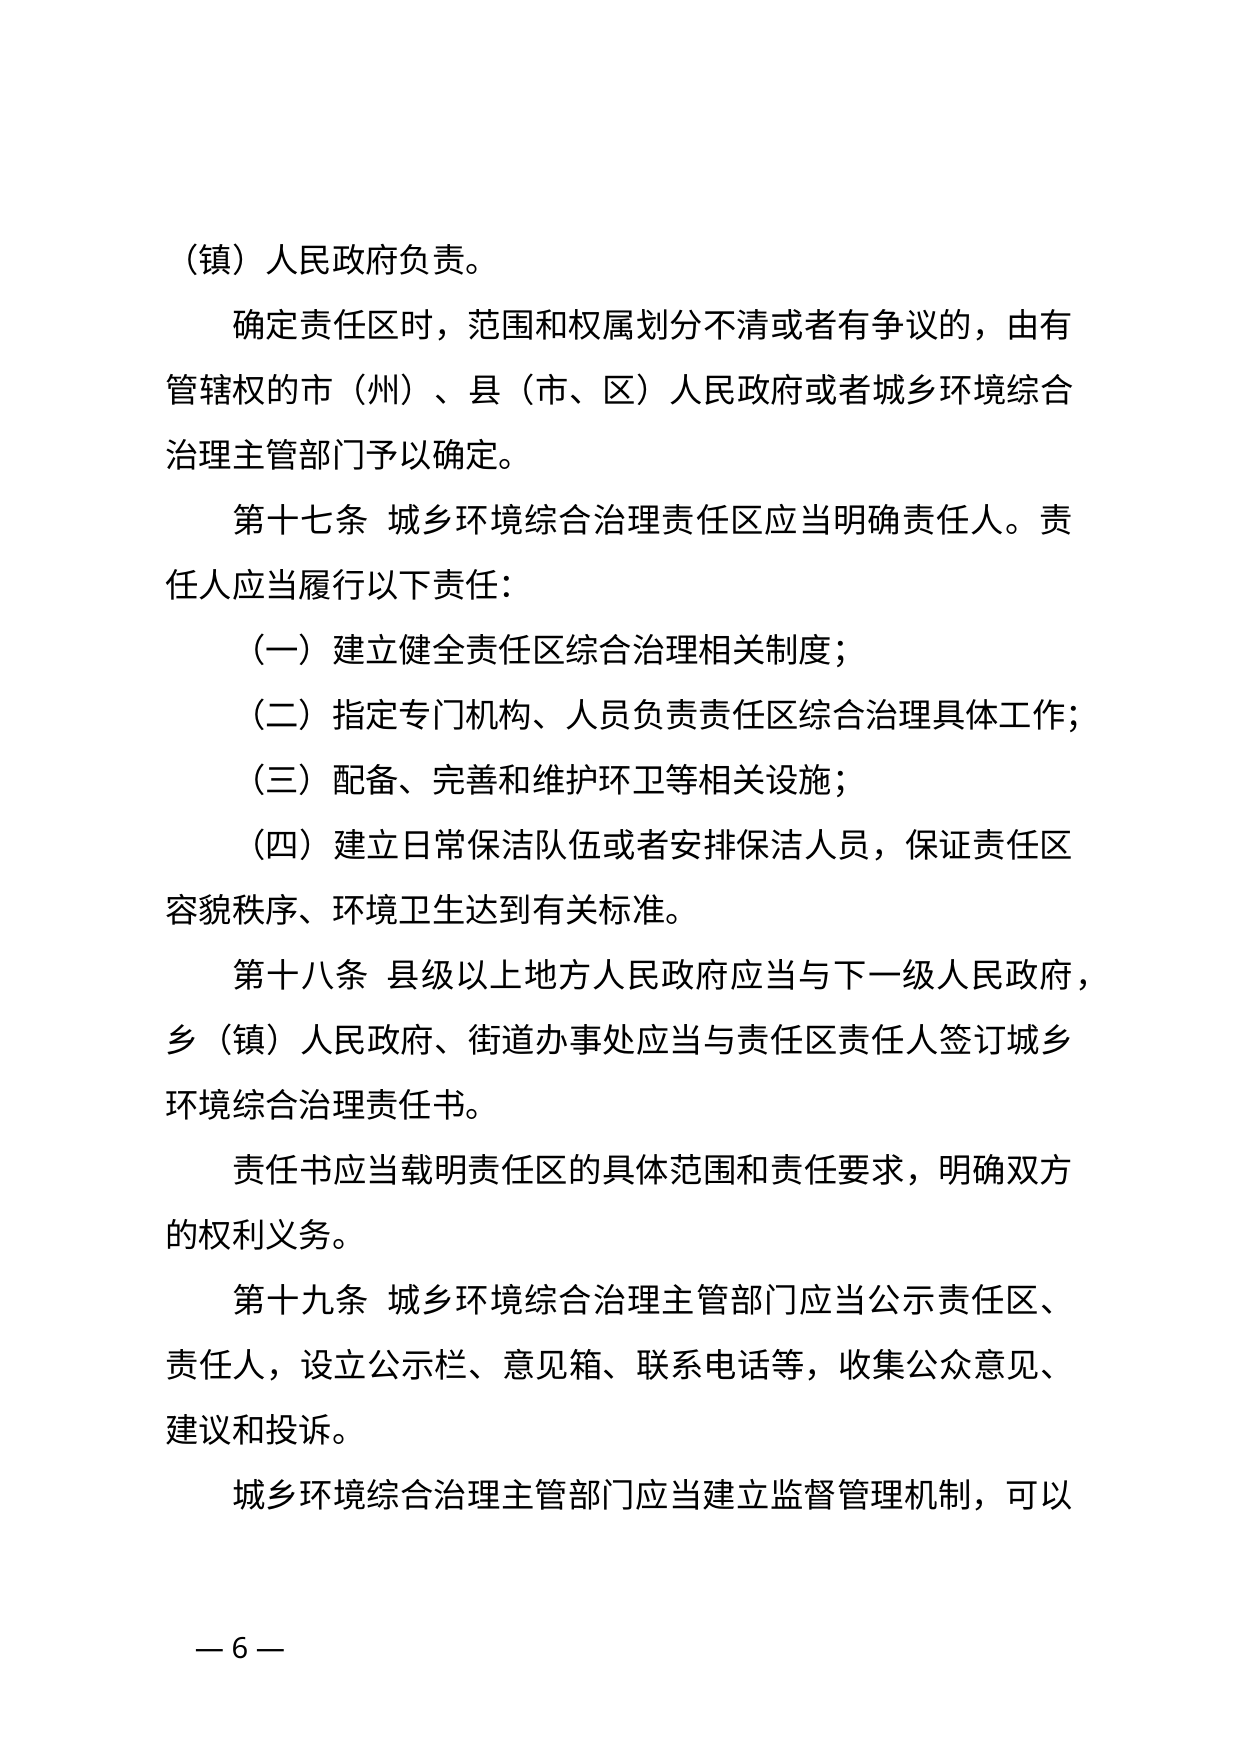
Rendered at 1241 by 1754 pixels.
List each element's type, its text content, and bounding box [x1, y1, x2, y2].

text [165, 226, 1075, 291]
text 确定责任区时，范围和权属划分不清或者有争议的，由有管辖权的市（州）、县（市、区）人民政府或者城乡环境综合治理主管部门予以确定。 [165, 291, 1075, 486]
text （四）建立日常保洁队伍或者安排保洁人员，保证责任区容貌秩序、环境卫生达到有关标准。 [165, 811, 1075, 941]
text （三）配备、完善和维护环卫等相关设施； [165, 746, 1075, 811]
text 第十七条 城乡环境综合治理责任区应当明确责任人。责任人应当履行以下责任： [165, 486, 1075, 616]
text 责任书应当载明责任区的具体范围和责任要求，明确双方的权利义务。 [165, 1136, 1075, 1266]
text （二）指定专门机构、人员负责责任区综合治理具体工作； [165, 681, 1075, 746]
text 第十八条 县级以上地方人民政府应当与下一级人民政府，乡（镇）人民政府、街道办事处应当与责任区责任人签订城乡环境综合治理责任书。 [165, 941, 1075, 1136]
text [165, 1461, 1075, 1526]
text （一）建立健全责任区综合治理相关制度； [165, 616, 1075, 681]
text 第十九条 城乡环境综合治理主管部门应当公示责任区、责任人，设立公示栏、意见箱、联系电话等，收集公众意见、建议和投诉。 [165, 1266, 1075, 1461]
